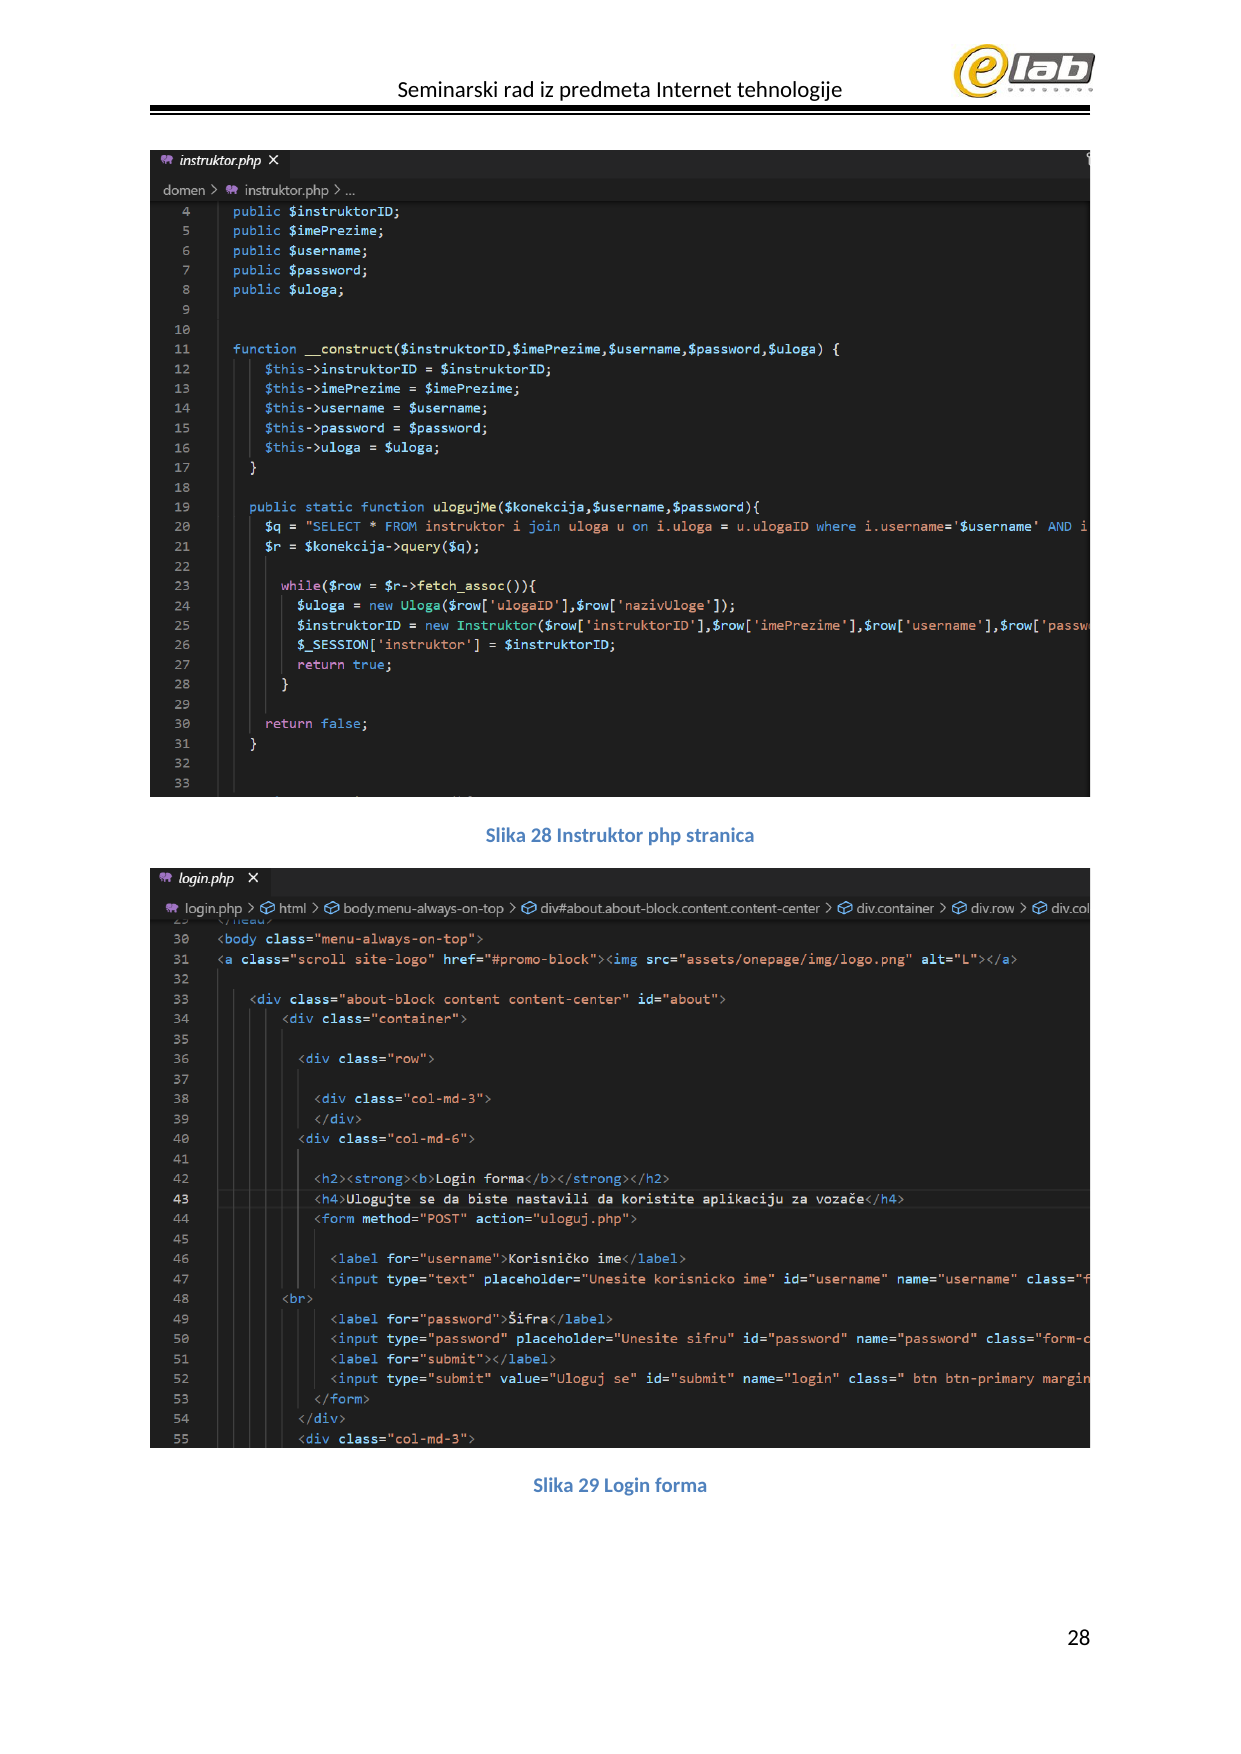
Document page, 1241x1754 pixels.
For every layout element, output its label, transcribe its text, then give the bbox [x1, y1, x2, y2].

text Slika 28 Instruktor php stranica [150, 822, 1090, 847]
text Slika 29 Login forma [150, 1473, 1090, 1498]
picture [951, 44, 1096, 98]
picture [150, 868, 1091, 1448]
picture [150, 150, 1091, 797]
